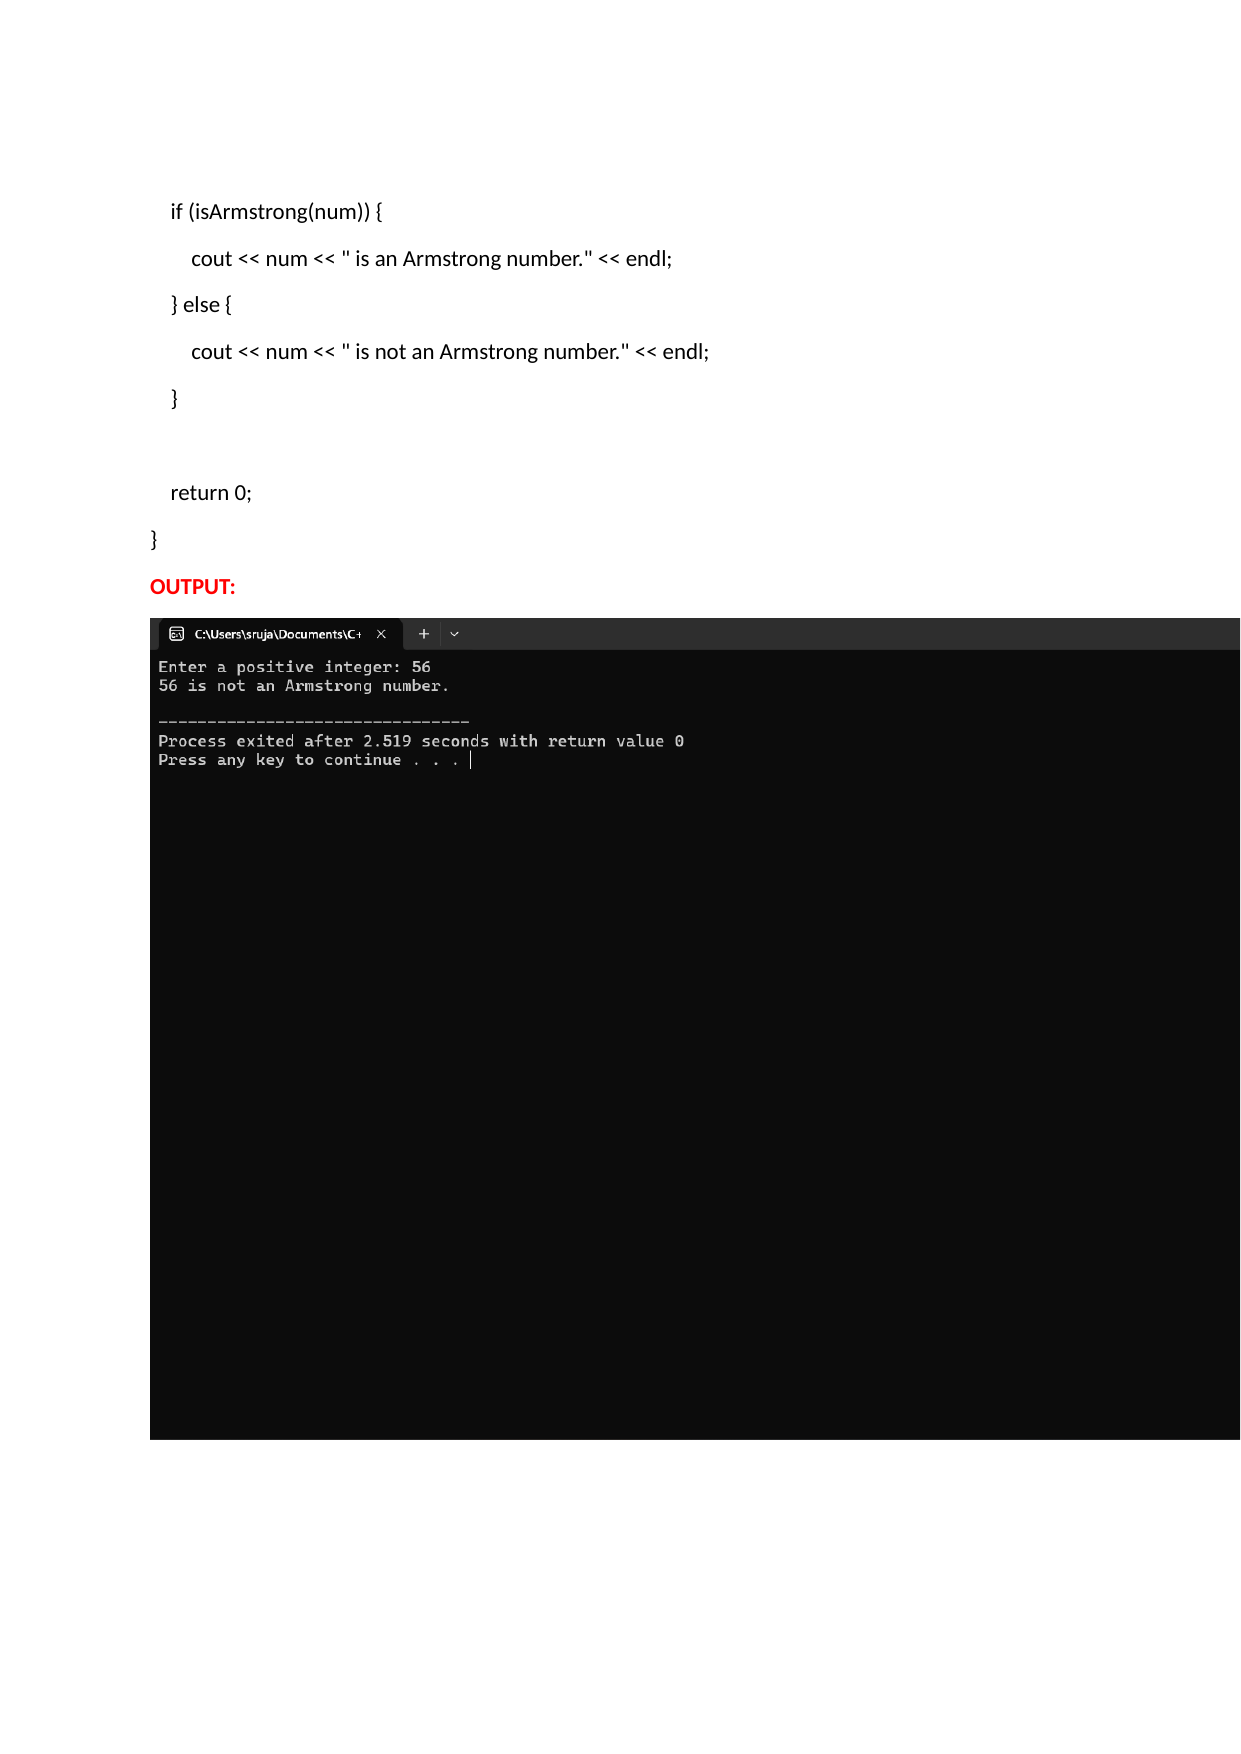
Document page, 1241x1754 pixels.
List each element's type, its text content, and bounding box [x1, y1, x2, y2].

text cout << num << " is not an Armstrong number." << endl; [150, 337, 1090, 366]
text cout << num << " is an Armstrong number." << endl; [150, 244, 1090, 272]
text OUTPUT: [150, 572, 1090, 600]
text } [150, 384, 1090, 412]
text if (isArmstrong(num)) { [150, 197, 1090, 225]
text return 0; [150, 478, 1090, 506]
text } else { [150, 291, 1090, 319]
picture [150, 618, 1241, 1440]
text } [150, 525, 1090, 553]
